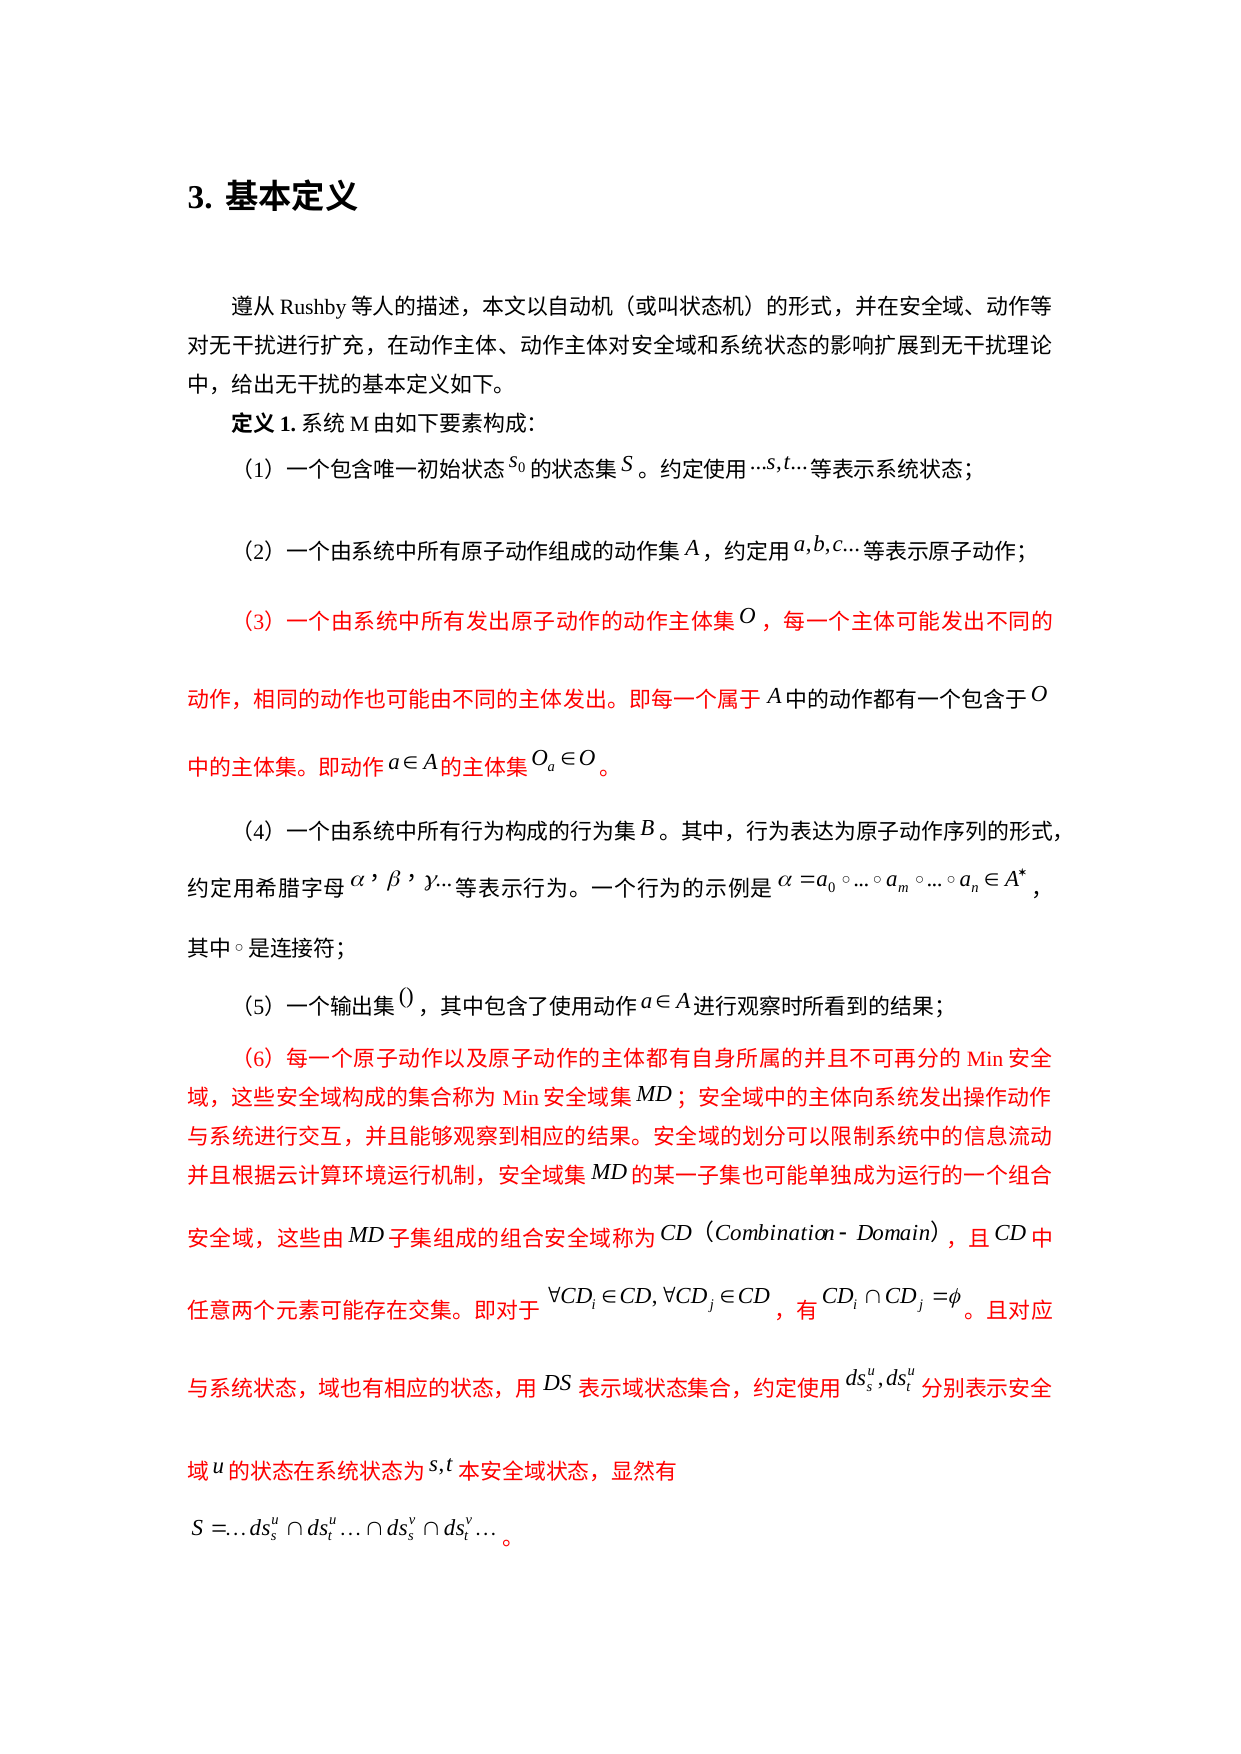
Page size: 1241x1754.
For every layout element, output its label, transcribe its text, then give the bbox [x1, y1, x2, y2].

list 一个输出集，其中包含了使用动作进行观察时所看到的结果； [187, 969, 1053, 1034]
list 。 [187, 1508, 1053, 1573]
list 一个由系统中所有原子动作组成的动作集，约定用等表示原子动作； [187, 515, 1053, 580]
text 遵从Rushby等人的描述，本文以自动机（或叫状态机）的形式，并在安全域、动作等对无干扰进行扩充，在动作主体、动作主体对安全域和系统状态的影响扩展到无干扰理论中，给出无干扰的基本定义如下。 [187, 289, 1053, 399]
subtitle 基本定义 [187, 162, 1053, 227]
list 一个包含唯一初始状态的状态集。约定使用等表示系统状态； [187, 444, 1053, 509]
text 定义1. 系统M由如下要素构成： [187, 405, 1053, 438]
list 每一个原子动作以及原子动作的主体都有自身所属的并且不可再分的Min安全域，这些安全域构成的集合称为Min安全域集；安全域中的主体向系统发出操作动作与系统进行交互，并且能够观察到相应的结果。安全域的划分可以限制系统中的信息流动。并且根据云计算环境运行机制，安全域集的某一子集也可能单独成为运行的一个组合安全域，这些由子集组成的组合安全域称为，且中任意两个元素可能存在交集。即对于，有。且对应与系统状态，域也有相应的状态，用表示域状态集合，约定使用分别表示安全域的状态在系统状态为本安全域状态，显然有 [187, 1041, 1053, 1502]
list 一个由系统中所有行为构成的行为集。其中，行为表达为原子动作序列的形式，约定用希腊字母等表示行为。一个行为的示例是，其中是连接符； [187, 814, 1053, 963]
list 一个由系统中所有发出原子动作的动作主体集，每一个主体可能发出不同的动作，相同的动作也可能由不同的主体发出。即每一个属于中的动作都有一个包含于中的主体集。即动作的主体集。 [187, 587, 1053, 807]
